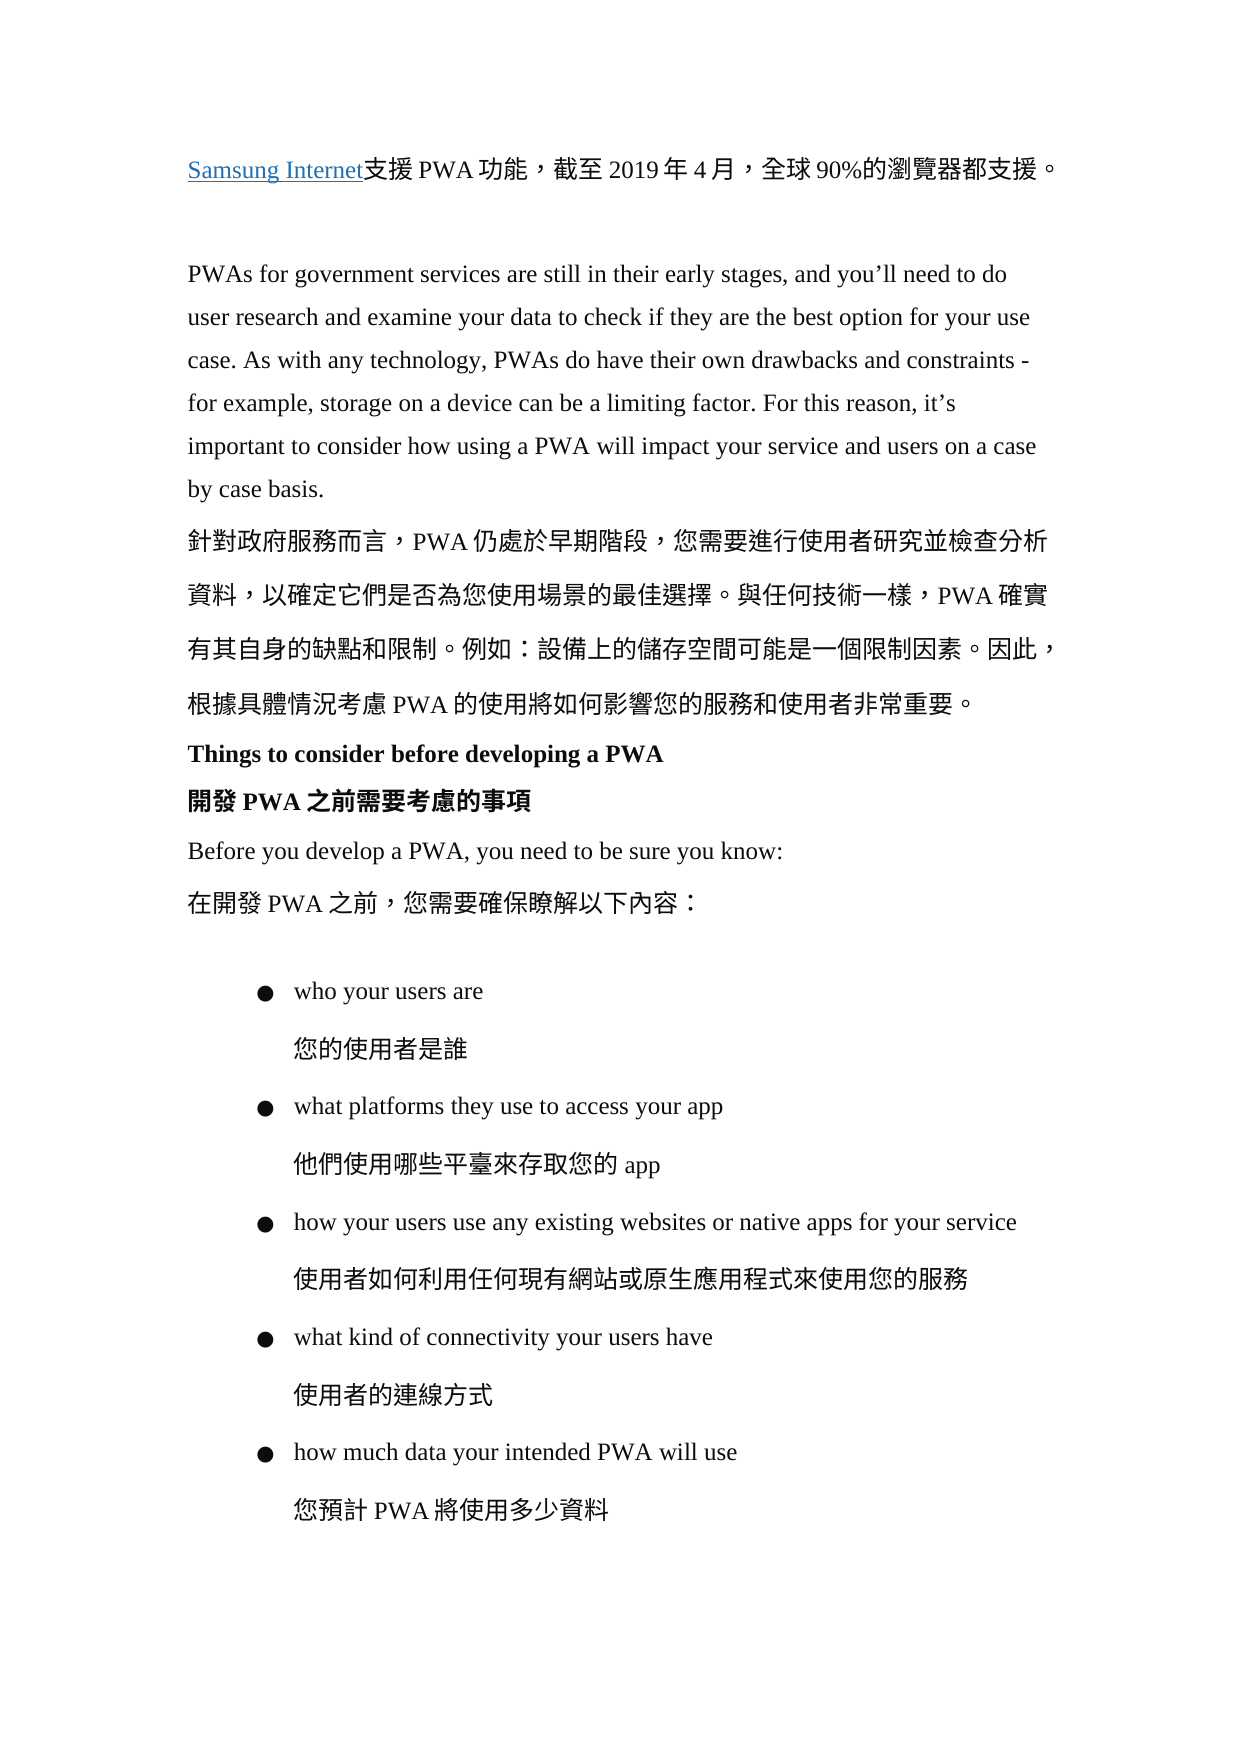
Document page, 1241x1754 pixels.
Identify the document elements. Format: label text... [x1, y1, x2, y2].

subtitle Things to consider before developing a PWA [187, 739, 1053, 767]
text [187, 150, 1053, 241]
